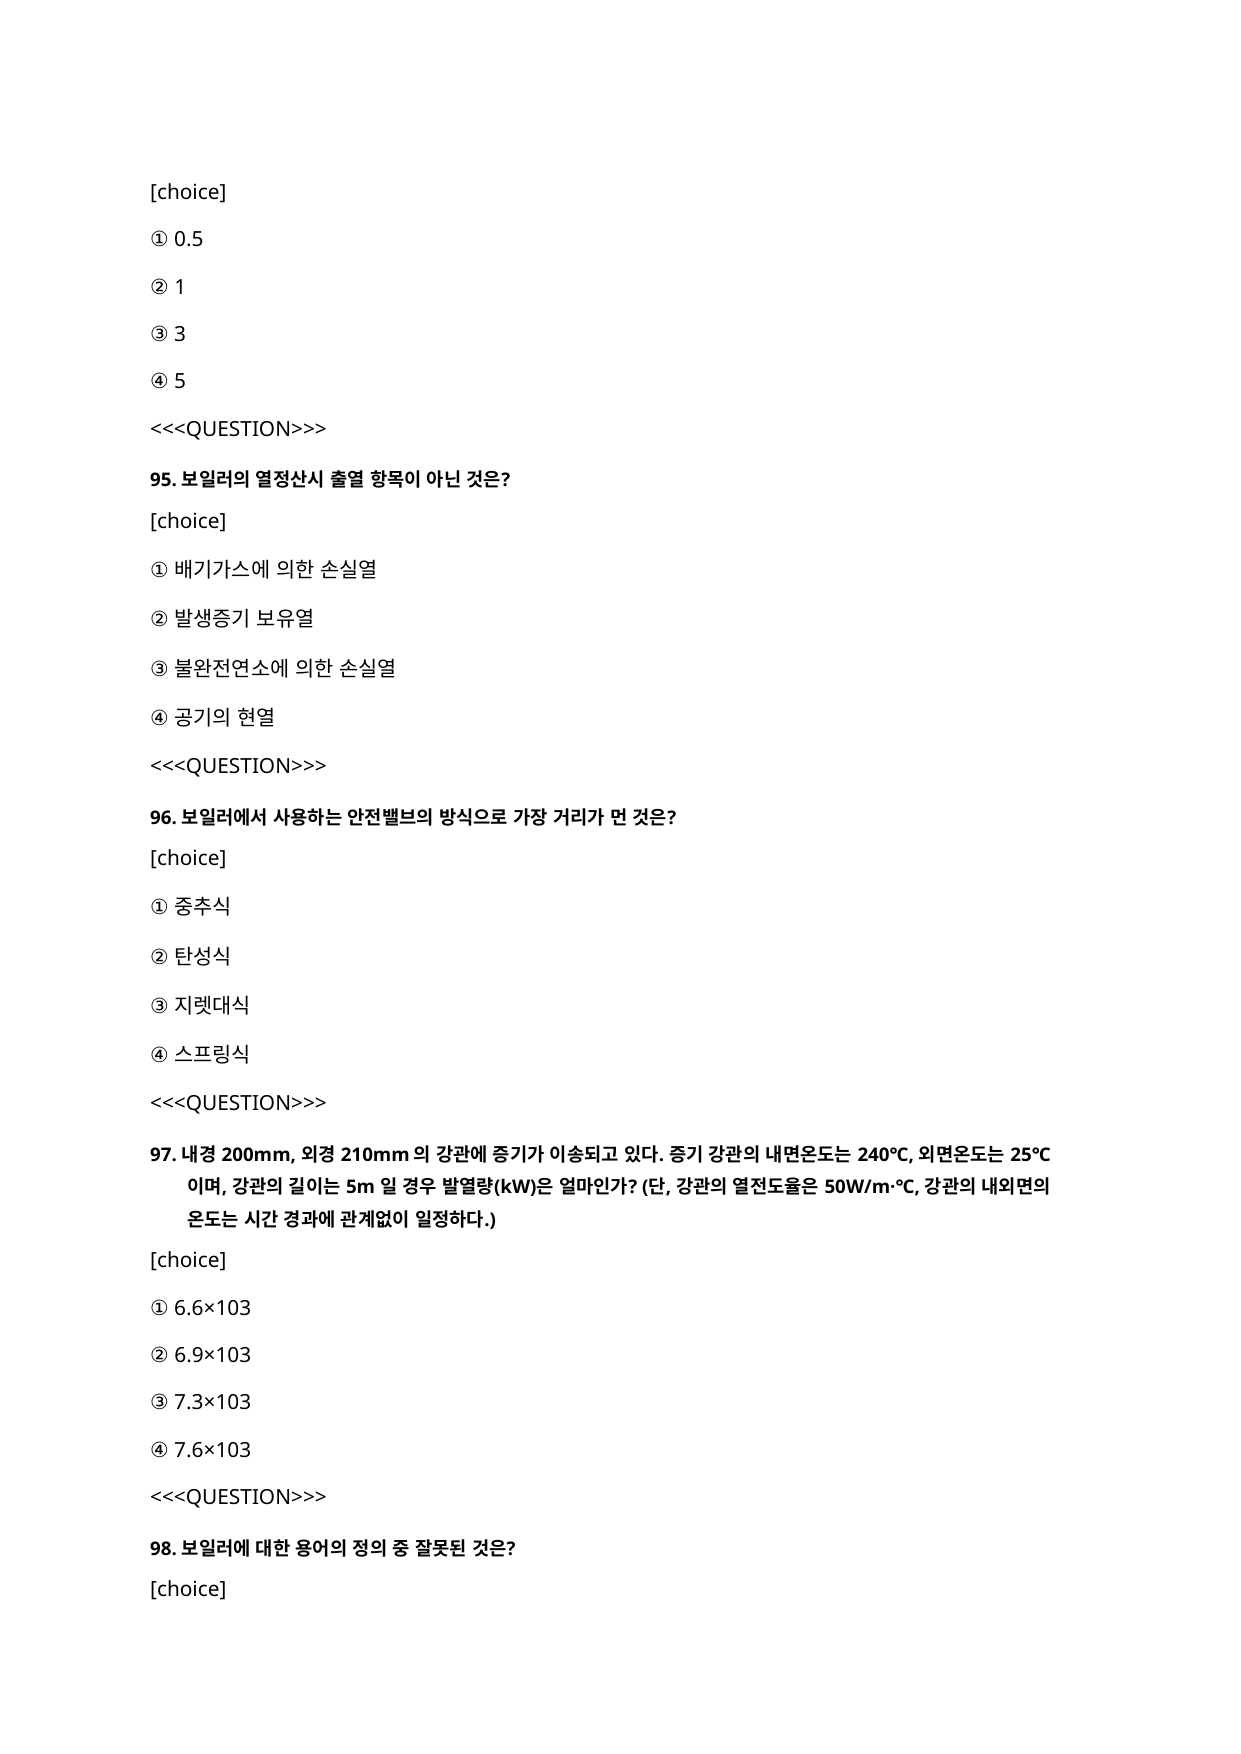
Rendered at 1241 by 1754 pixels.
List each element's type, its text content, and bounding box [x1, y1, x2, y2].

text 98. 보일러에 대한 용어의 정의 중 잘못된 것은? [150, 1533, 1090, 1561]
text ③ 3 [150, 319, 1090, 347]
text <<<QUESTION>>> [150, 1088, 1090, 1116]
text ③ 지렛대식 [150, 989, 1090, 1019]
text ④ 5 [150, 366, 1090, 395]
text ① 6.6×103 [150, 1293, 1090, 1321]
text 97. 내경 200mm, 외경 210mm의 강관에 증기가 이송되고 있다. 증기 강관의 내면온도는 240℃, 외면온도는 25℃이며, 강관의 길이는 5m 일 경우 발열량(kW)은 얼마인가? (단, 강관의 열전도율은 50W/m·℃, 강관의 내외면의 온도는 시간 경과에 관계없이 일정하다.) [150, 1139, 1090, 1232]
text ① 배기가스에 의한 손실열 [150, 553, 1090, 584]
text ② 1 [150, 272, 1090, 300]
text ④ 공기의 현열 [150, 701, 1090, 732]
text <<<QUESTION>>> [150, 1482, 1090, 1511]
text [choice] [150, 843, 1090, 872]
text [choice] [150, 506, 1090, 534]
text [choice] [150, 1574, 1090, 1603]
text ④ 스프링식 [150, 1039, 1090, 1069]
text ① 중추식 [150, 891, 1090, 921]
text ① 0.5 [150, 224, 1090, 253]
text ② 발생증기 보유열 [150, 603, 1090, 633]
text <<<QUESTION>>> [150, 414, 1090, 442]
text [choice] [150, 177, 1090, 206]
text [choice] [150, 1246, 1090, 1274]
text ② 탄성식 [150, 940, 1090, 970]
text <<<QUESTION>>> [150, 751, 1090, 779]
text ④ 7.6×103 [150, 1435, 1090, 1463]
text 95. 보일러의 열정산시 출열 항목이 아닌 것은? [150, 465, 1090, 492]
text ③ 불완전연소에 의한 손실열 [150, 652, 1090, 682]
text ② 6.9×103 [150, 1340, 1090, 1369]
text 96. 보일러에서 사용하는 안전밸브의 방식으로 가장 거리가 먼 것은? [150, 802, 1090, 829]
text ③ 7.3×103 [150, 1387, 1090, 1416]
